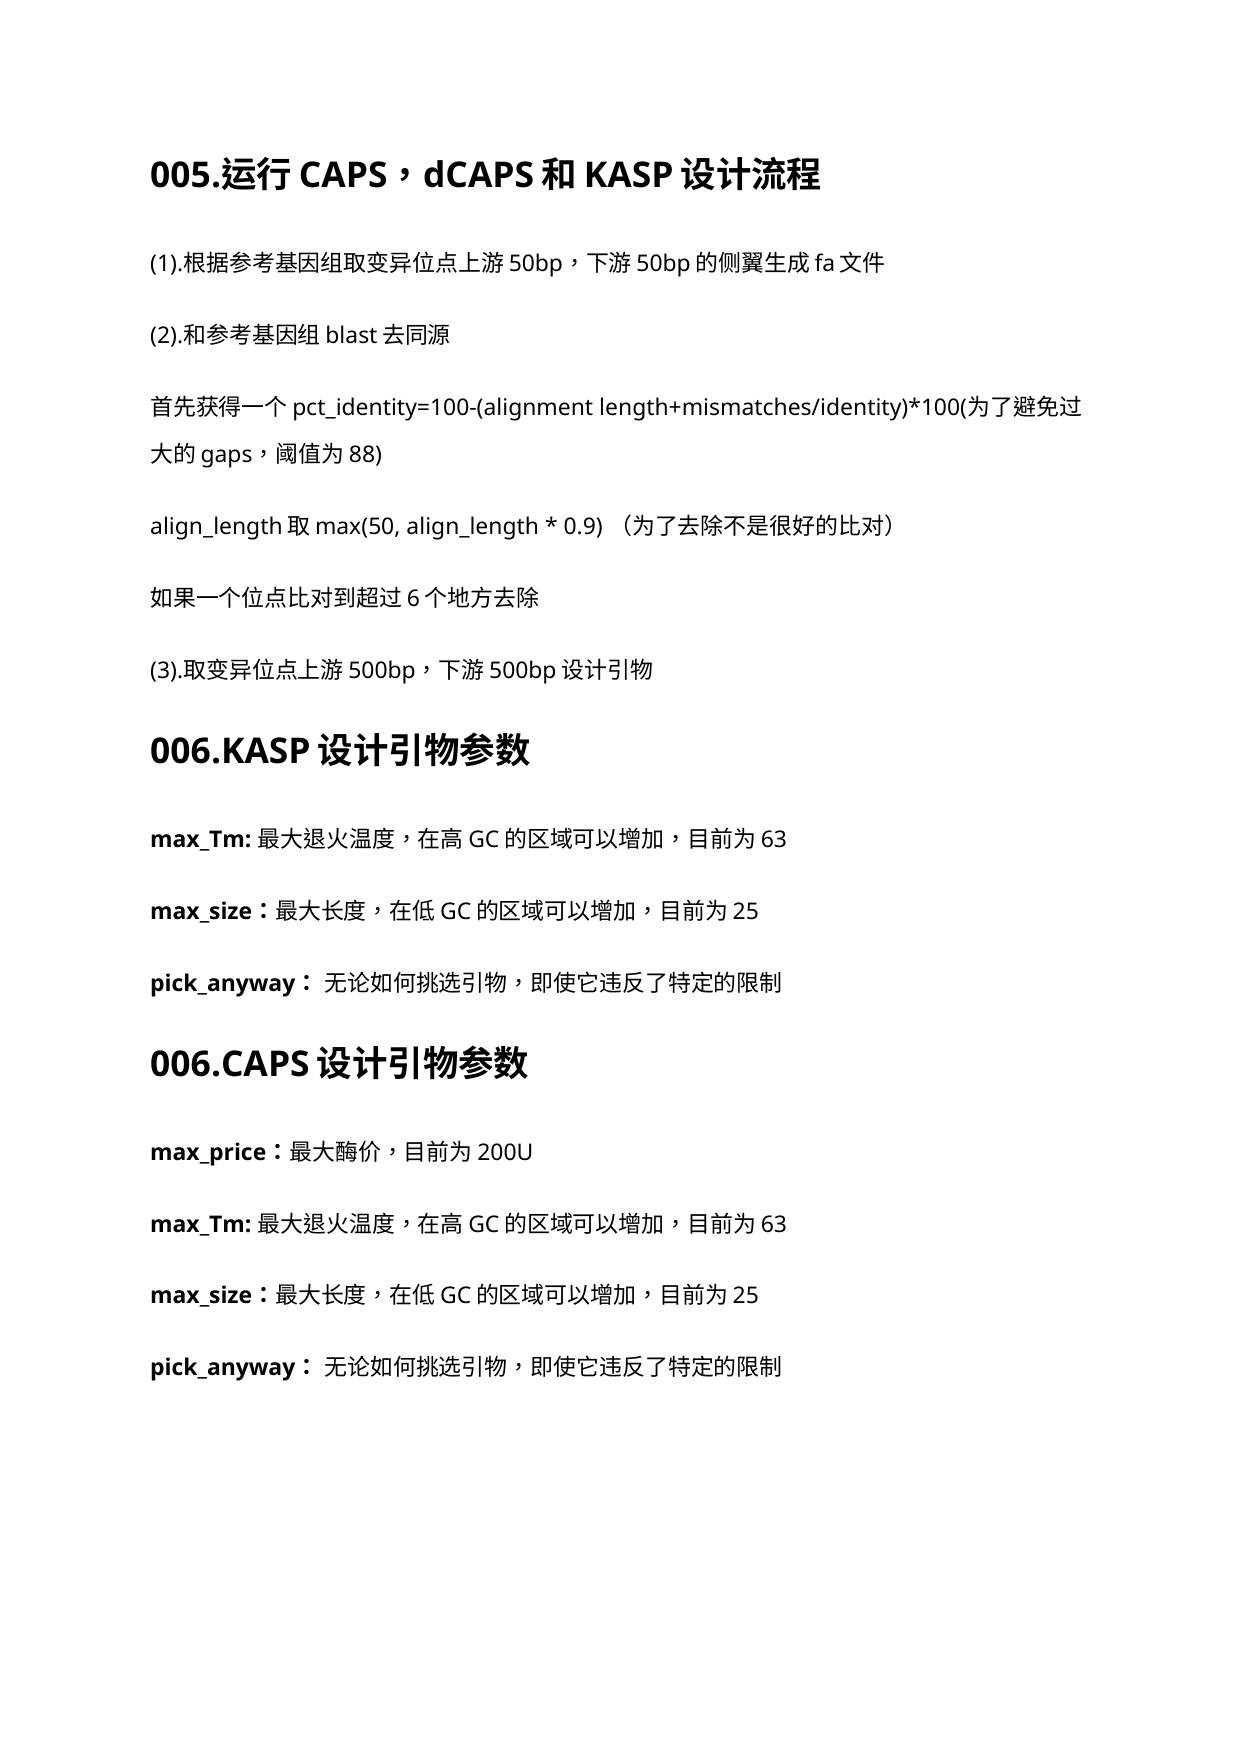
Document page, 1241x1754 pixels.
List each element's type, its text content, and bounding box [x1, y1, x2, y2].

text 如果一个位点比对到超过6个地方去除 [150, 582, 1090, 613]
subtitle 005.运行CAPS，dCAPS和KASP设计流程 [150, 150, 1090, 198]
text max_size：最大长度，在低GC的区域可以增加，目前为25 [150, 1279, 1090, 1311]
text align_length取max(50, align_length * 0.9) （为了去除不是很好的比对） [150, 510, 1090, 541]
text max_size：最大长度，在低GC的区域可以增加，目前为25 [150, 894, 1090, 926]
text (1).根据参考基因组取变异位点上游50bp，下游50bp的侧翼生成fa文件 [150, 247, 1090, 278]
text (3).取变异位点上游500bp，下游500bp设计引物 [150, 653, 1090, 685]
text pick_anyway： 无论如何挑选引物，即使它违反了特定的限制 [150, 966, 1090, 998]
text max_Tm: 最大退火温度，在高GC的区域可以增加，目前为63 [150, 1207, 1090, 1239]
text (2).和参考基因组blast去同源 [150, 319, 1090, 350]
text max_price：最大酶价，目前为200U [150, 1136, 1090, 1167]
subtitle 006.CAPS设计引物参数 [150, 1038, 1090, 1087]
subtitle 006.KASP设计引物参数 [150, 725, 1090, 774]
text max_Tm: 最大退火温度，在高GC的区域可以增加，目前为63 [150, 823, 1090, 854]
text pick_anyway： 无论如何挑选引物，即使它违反了特定的限制 [150, 1351, 1090, 1382]
text 首先获得一个pct_identity=100-(alignment length+mismatches/identity)*100(为了避免过大的gaps，阈值为88) [150, 391, 1090, 469]
